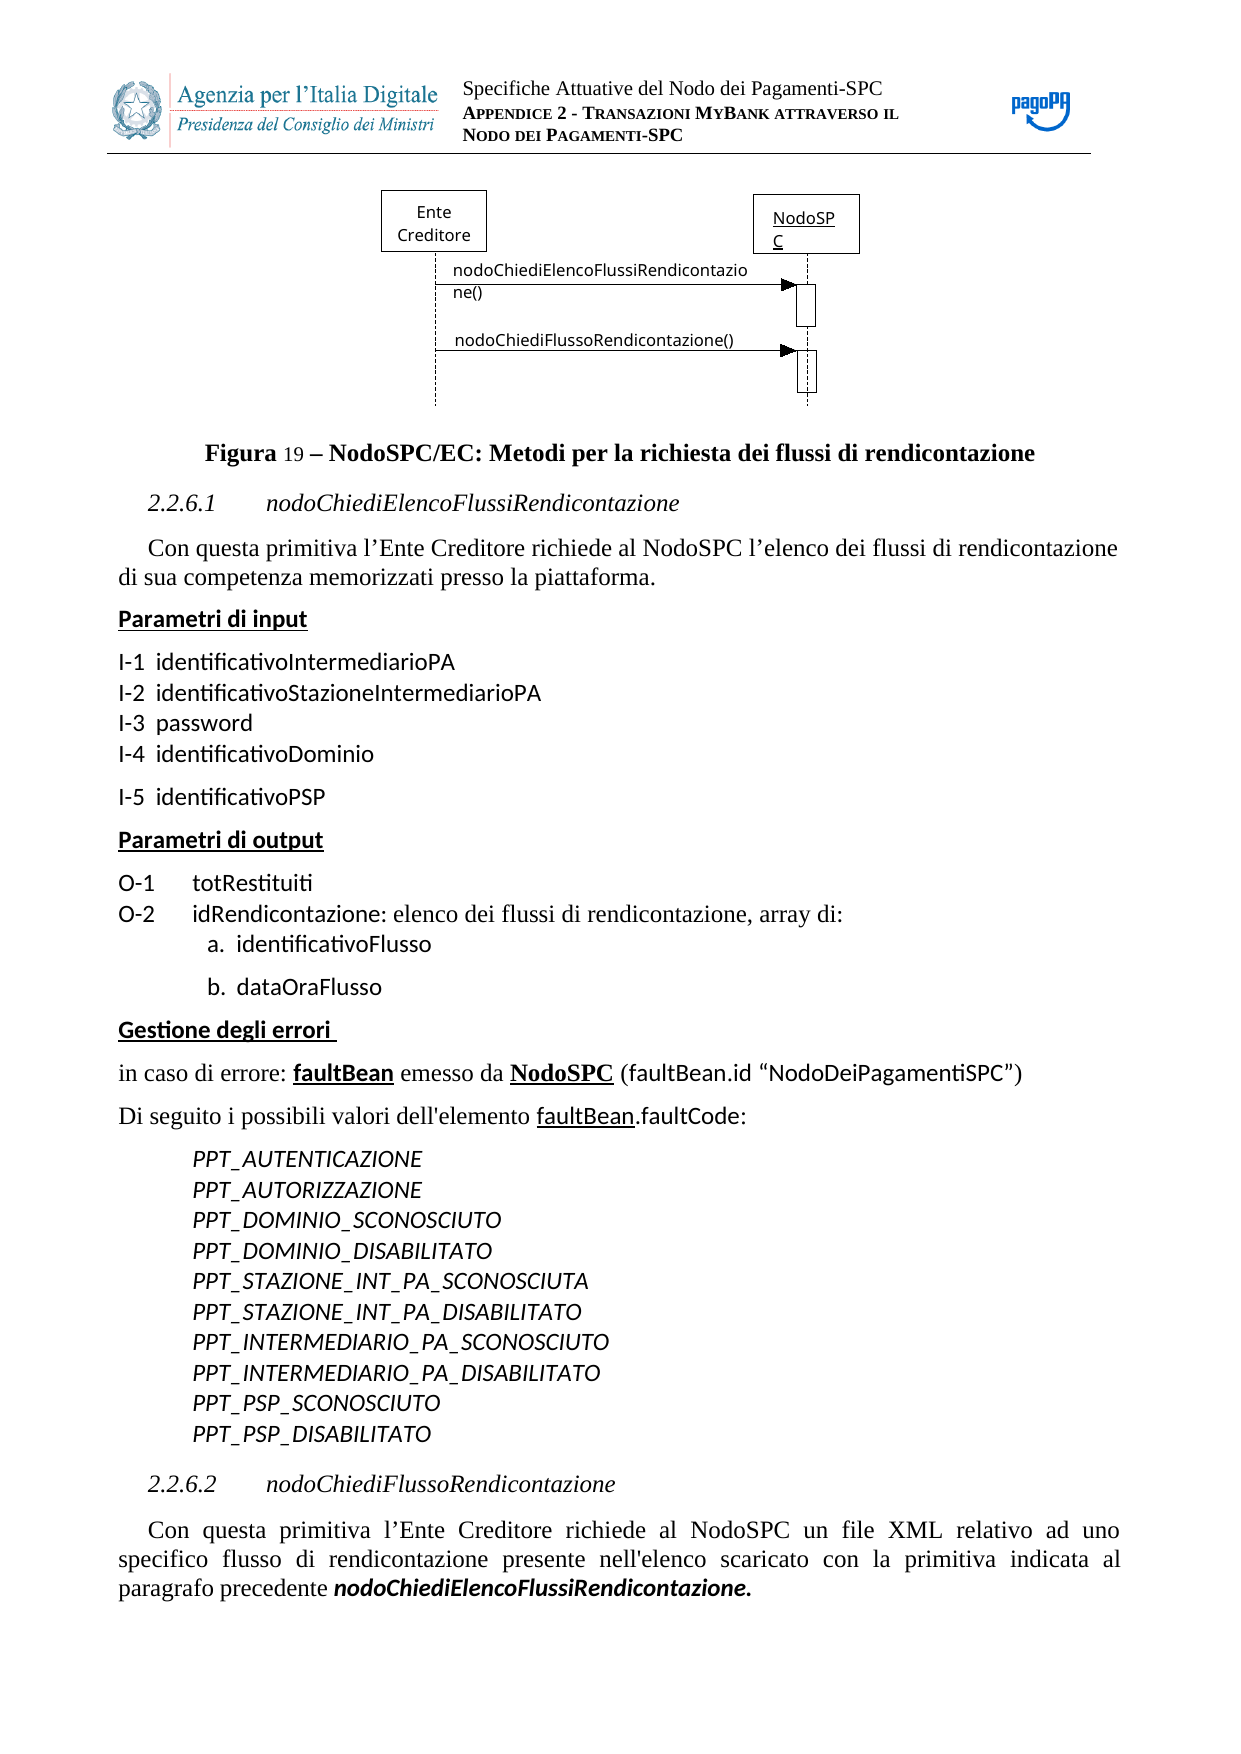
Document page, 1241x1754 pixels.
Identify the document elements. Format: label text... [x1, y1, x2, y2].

text Parametri di output [118, 824, 1122, 855]
text PPT_DOMINIO_DISABILITATO [192, 1235, 1122, 1265]
list nodoChiediFlussoRendicontazione [148, 1469, 1122, 1498]
list identificativoStazioneIntermediarioPA [118, 677, 1122, 708]
text PPT_AUTORIZZAZIONE [192, 1174, 1122, 1204]
text Parametri di input [118, 603, 1122, 634]
text PPT_AUTENTICAZIONE [192, 1143, 1122, 1174]
text PPT_STAZIONE_INT_PA_SCONOSCIUTA [192, 1265, 1122, 1296]
list identificativoDominio [118, 738, 1122, 769]
list identificativoFlusso [207, 928, 1122, 959]
list dataOraFlusso [207, 971, 1122, 1002]
text PPT_INTERMEDIARIO_PA_SCONOSCIUTO [192, 1326, 1122, 1357]
text Con questa primitiva l’Ente Creditore richiede al NodoSPC un file XML relativo ad uno specifico flusso di rendicontazione presente nell'elenco scaricato con la primitiva indicata al paragrafo precedente nodoChiediElencoFlussiRendicontazione. [118, 1515, 1122, 1603]
list nodoChiediElencoFlussiRendicontazione [148, 488, 1122, 517]
text Gestione degli errori [118, 1014, 1122, 1045]
text PPT_PSP_DISABILITATO [192, 1418, 1122, 1448]
text Con questa primitiva l’Ente Creditore richiede al NodoSPC l’elenco dei flussi di rendicontazione di sua competenza memorizzati presso la piattaforma. [118, 533, 1122, 591]
picture [1005, 85, 1080, 136]
text PPT_DOMINIO_SCONOSCIUTO [192, 1204, 1122, 1235]
list identificativoPSP [118, 781, 1122, 812]
text PPT_PSP_SCONOSCIUTO [192, 1387, 1122, 1418]
text Di seguito i possibili valori dell'elemento faultBean.faultCode: [118, 1100, 1122, 1131]
list password [118, 708, 1122, 738]
list totRestituiti [118, 867, 1122, 898]
text in caso di errore: faultBean emesso da NodoSPC (faultBean.id “NodoDeiPagamentiSPC”) [118, 1057, 1122, 1088]
text PPT_STAZIONE_INT_PA_DISABILITATO [192, 1296, 1122, 1326]
list identificativoIntermediarioPA [118, 647, 1122, 677]
list idRendicontazione: elenco dei flussi di rendicontazione, array di: [118, 898, 1122, 928]
text PPT_INTERMEDIARIO_PA_DISABILITATO [192, 1357, 1122, 1387]
